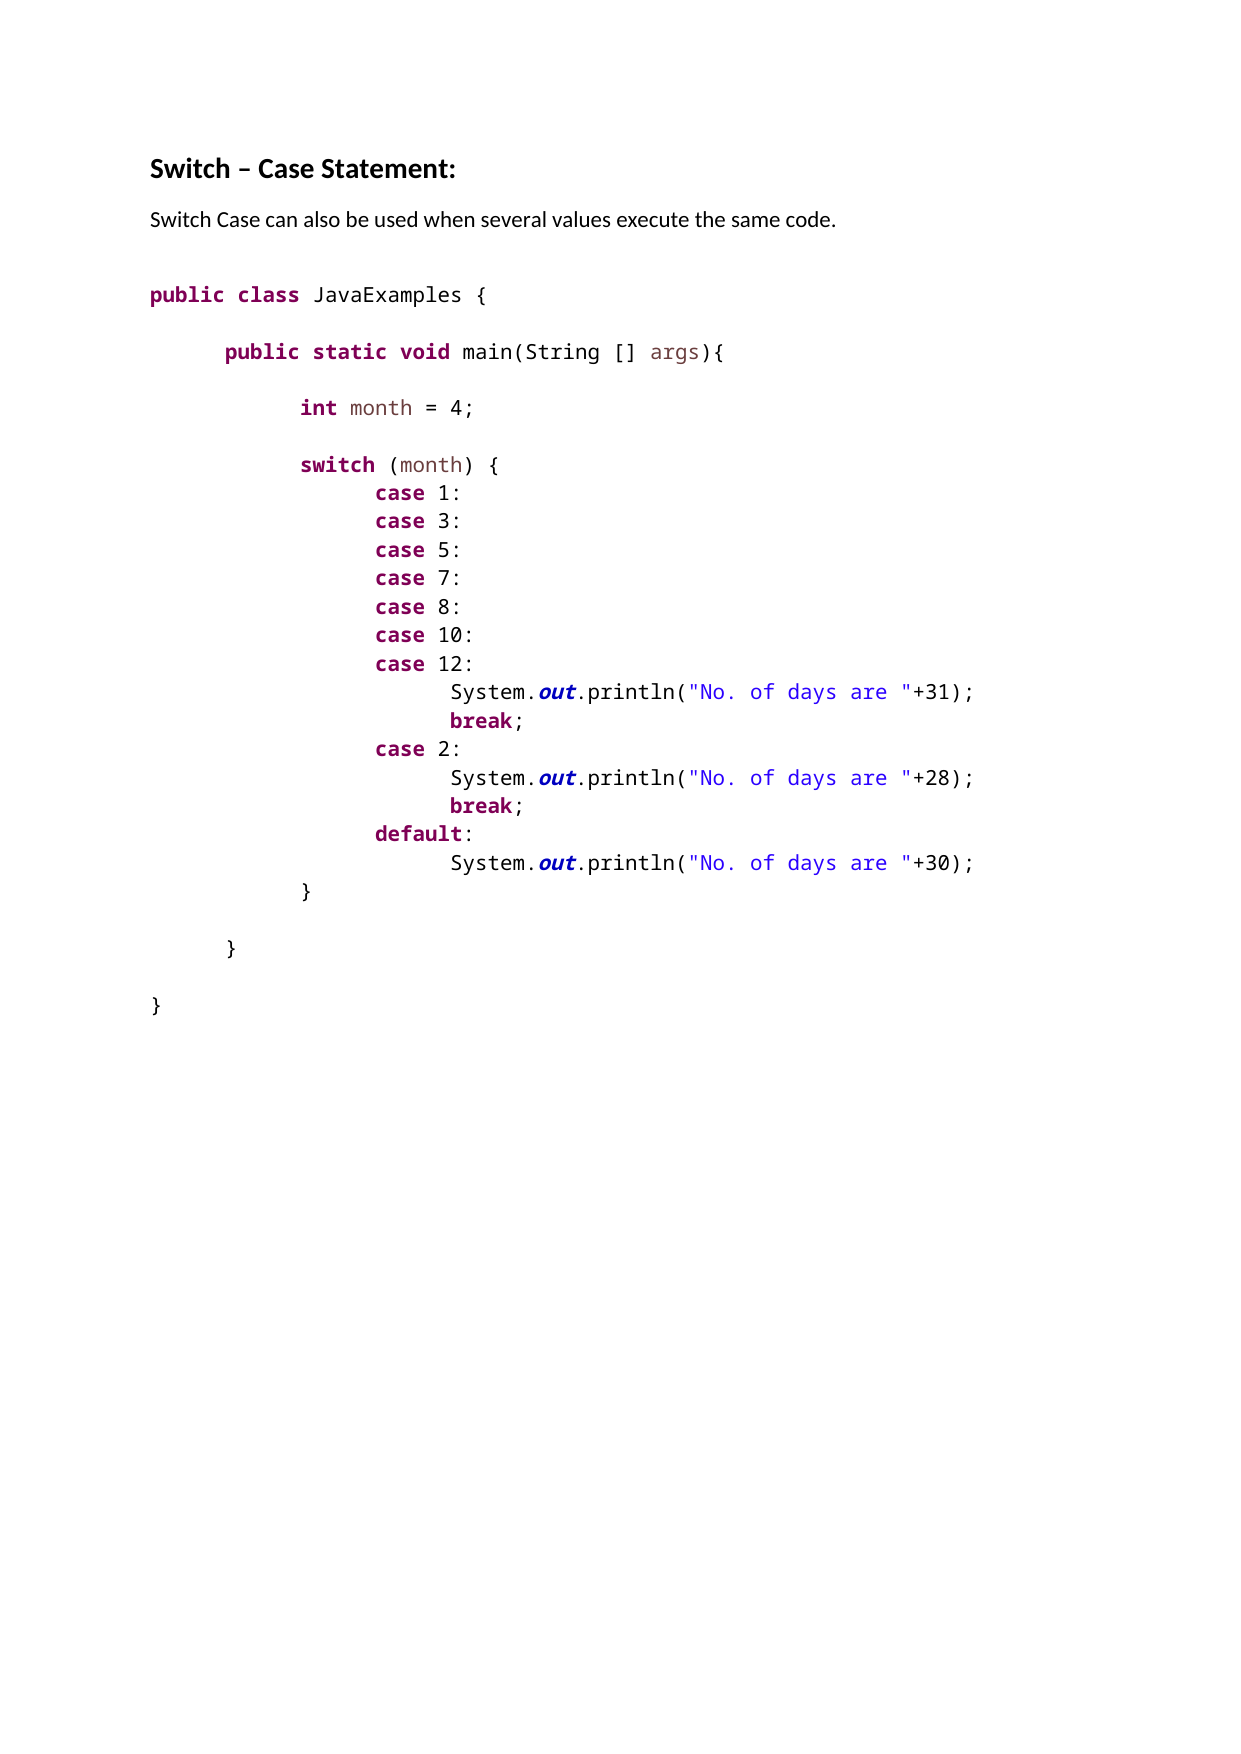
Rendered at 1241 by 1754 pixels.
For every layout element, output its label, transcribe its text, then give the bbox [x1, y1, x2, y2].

text } [150, 876, 1090, 905]
text Switch Case can also be used when several values execute the same code. [150, 205, 1090, 233]
text case 12: [150, 649, 1090, 677]
text case 1: [150, 478, 1090, 507]
text case 8: [150, 592, 1090, 620]
text case 5: [150, 535, 1090, 563]
text case 7: [150, 563, 1090, 592]
text System.out.println("No. of days are "+28); [150, 763, 1090, 791]
text case 10: [150, 620, 1090, 649]
text Switch – Case Statement: [150, 150, 1090, 186]
text public static void main(String [] args){ [150, 337, 1090, 365]
text break; [150, 791, 1090, 819]
text int month = 4; [150, 393, 1090, 422]
text switch (month) { [150, 450, 1090, 478]
text break; [150, 706, 1090, 734]
text System.out.println("No. of days are "+31); [150, 677, 1090, 706]
text default: [150, 819, 1090, 848]
text } [150, 990, 1090, 1018]
text } [150, 933, 1090, 961]
text System.out.println("No. of days are "+30); [150, 848, 1090, 876]
text public class JavaExamples { [150, 280, 1090, 309]
text case 3: [150, 507, 1090, 535]
text case 2: [150, 734, 1090, 763]
